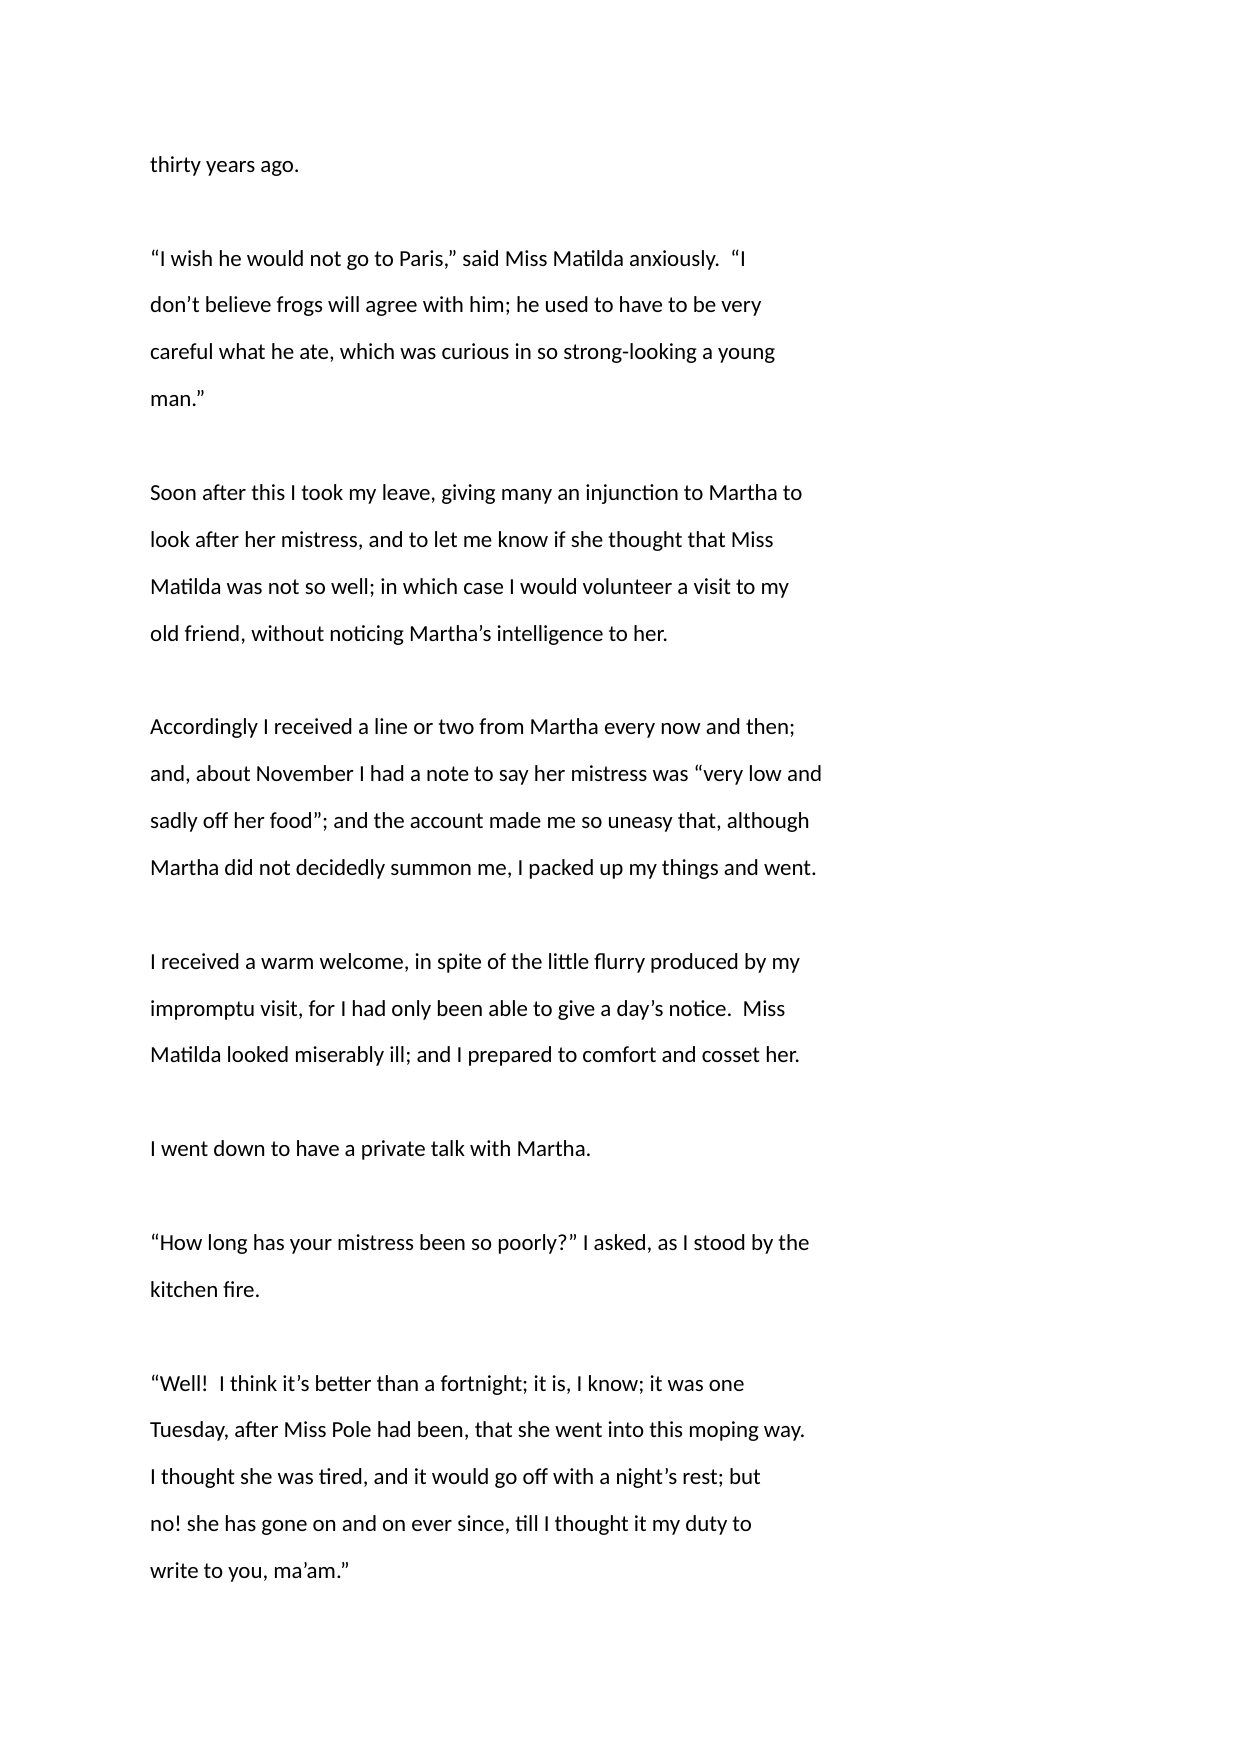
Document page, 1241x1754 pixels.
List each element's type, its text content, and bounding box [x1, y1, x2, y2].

text I went down to have a private talk with Martha. [150, 1134, 1090, 1162]
text thirty years ago. [150, 150, 1090, 178]
text Martha did not decidedly summon me, I packed up my things and went. [150, 853, 1090, 881]
text sadly off her food”; and the account made me so uneasy that, although [150, 806, 1090, 834]
text I thought she was tired, and it would go off with a night’s rest; but [150, 1462, 1090, 1491]
text man.” [150, 384, 1090, 412]
text kitchen fire. [150, 1275, 1090, 1303]
text old friend, without noticing Martha’s intelligence to her. [150, 619, 1090, 647]
text I received a warm welcome, in spite of the little flurry produced by my [150, 947, 1090, 975]
text “Well! I think it’s better than a fortnight; it is, I know; it was one [150, 1369, 1090, 1397]
text impromptu visit, for I had only been able to give a day’s notice. Miss [150, 994, 1090, 1022]
text Matilda was not so well; in which case I would volunteer a visit to my [150, 572, 1090, 600]
text Accordingly I received a line or two from Martha every now and then; [150, 712, 1090, 741]
text and, about November I had a note to say her mistress was “very low and [150, 759, 1090, 787]
text write to you, ma’am.” [150, 1556, 1090, 1584]
text “How long has your mistress been so poorly?” I asked, as I stood by the [150, 1228, 1090, 1256]
text look after her mistress, and to let me know if she thought that Miss [150, 525, 1090, 553]
text no! she has gone on and on ever since, till I thought it my duty to [150, 1509, 1090, 1537]
text Tuesday, after Miss Pole had been, that she went into this moping way. [150, 1416, 1090, 1444]
text “I wish he would not go to Paris,” said Miss Matilda anxiously. “I [150, 244, 1090, 272]
text don’t believe frogs will agree with him; he used to have to be very [150, 291, 1090, 319]
text Matilda looked miserably ill; and I prepared to comfort and cosset her. [150, 1041, 1090, 1069]
text Soon after this I took my leave, giving many an injunction to Martha to [150, 478, 1090, 506]
text careful what he ate, which was curious in so strong-looking a young [150, 337, 1090, 366]
